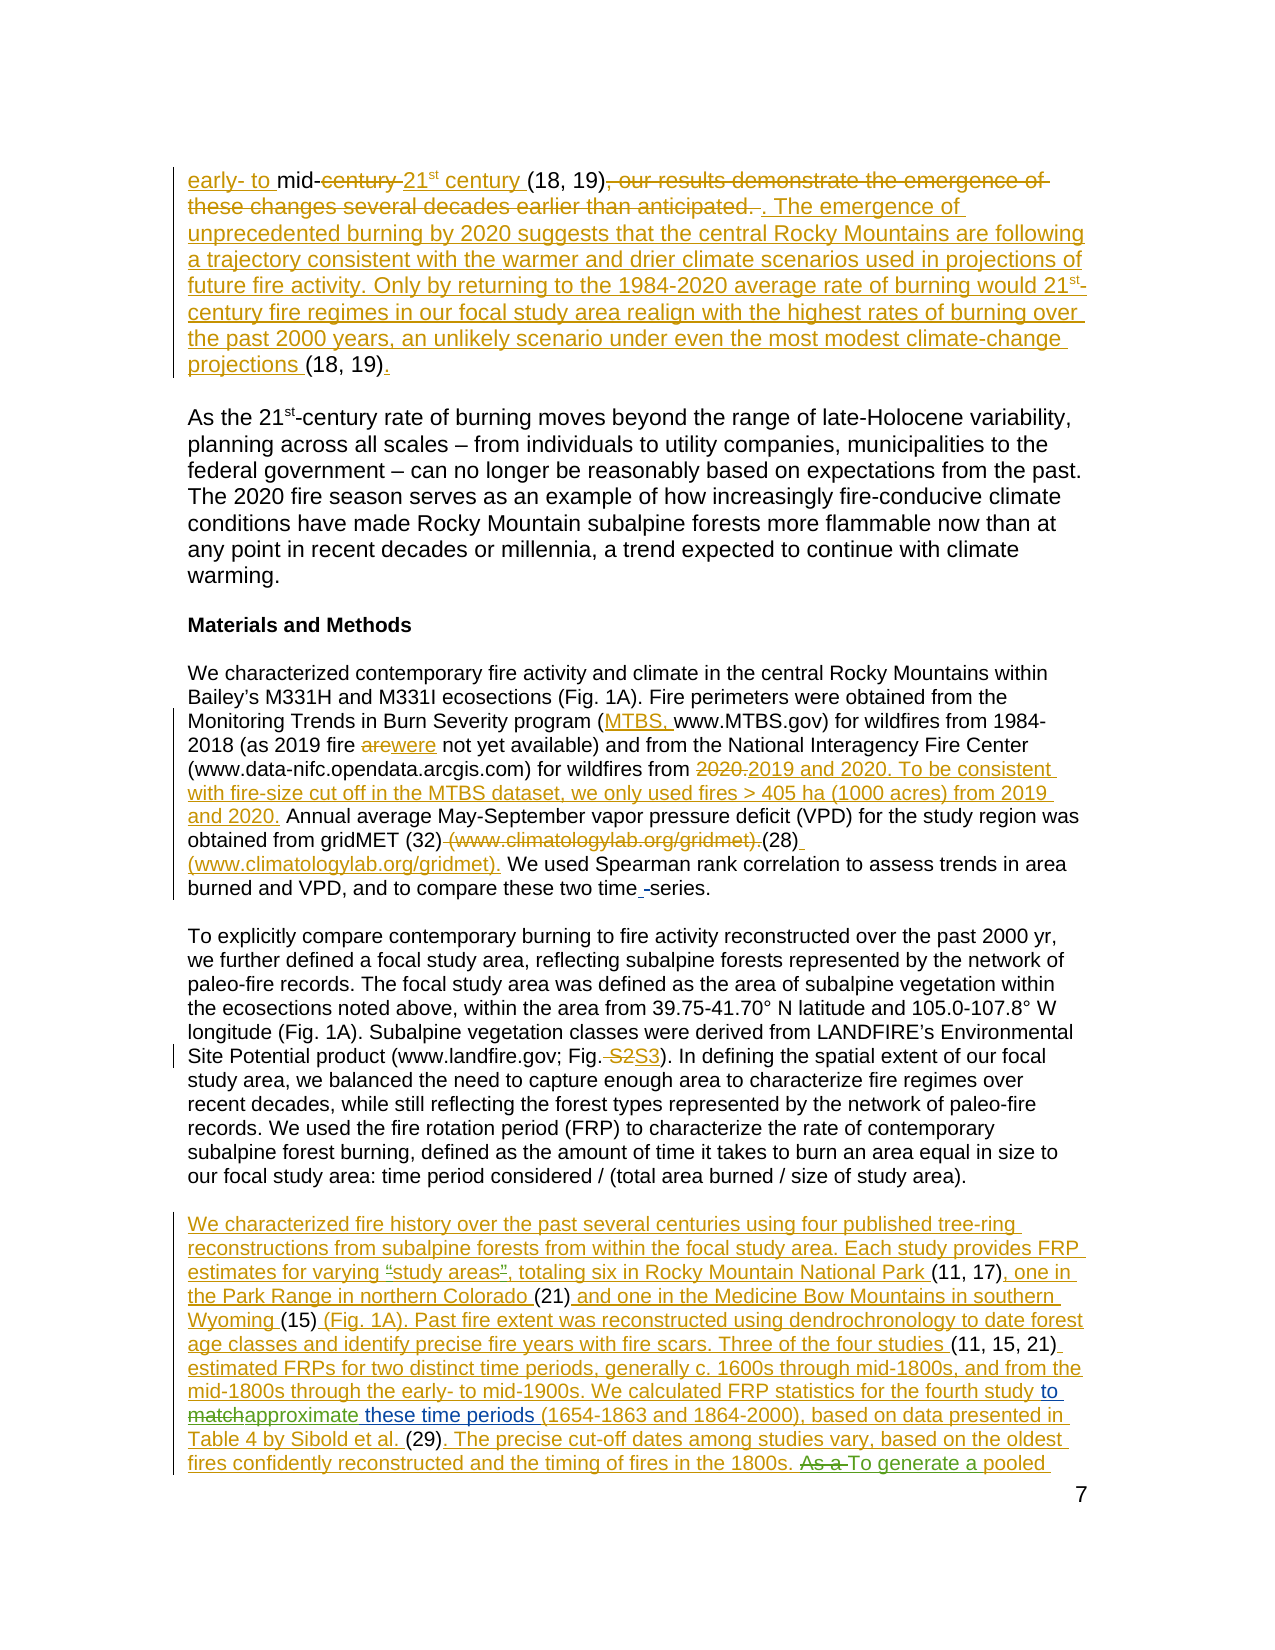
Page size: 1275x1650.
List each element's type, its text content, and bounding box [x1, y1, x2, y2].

text Materials and Methods [187, 613, 1087, 637]
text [187, 1212, 1087, 1475]
text To explicitly compare contemporary burning to fire activity reconstructed over the past 2000 yr, we further defined a focal study area, reflecting subalpine forests represented by the network of paleo-fire records. The focal study area was defined as the area of subalpine vegetation within the ecosections noted above, within the area from 39.75-41.70° N latitude and 105.0-107.8° W longitude (Fig. 1A). Subalpine vegetation classes were derived from LANDFIRE’s Environmental Site Potential product (www.landfire.gov; Fig.). In defining the spatial extent of our focal study area, we balanced the need to capture enough area to characterize fire regimes over recent decades, while still reflecting the forest types represented by the network of paleo-fire records. We used the fire rotation period (FRP) to characterize the rate of contemporary subalpine forest burning, defined as the amount of time it takes to burn an area equal in size to our focal study area: time period considered / (total area burned / size of study area). [187, 924, 1087, 1188]
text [187, 167, 1087, 295]
text We characterized contemporary fire activity and climate in the central Rocky Mountains within Bailey’s M331H and M331I ecosections (Fig. 1A). Fire perimeters were obtained from the Monitoring Trends in Burn Severity program (www.MTBS.gov) for wildfires from 1984-2018 (as 2019 fire not yet available) and from the National Interagency Fire Center (www.data-nifc.opendata.arcgis.com) for wildfires from Annual average May-September vapor pressure deficit (VPD) for the study region was obtained from gridMET (32)(28) We used Spearman rank correlation to assess trends in area burned and VPD, and to compare these two timeseries. [187, 661, 1087, 900]
text As the 21st-century rate of burning moves beyond the range of late-Holocene variability, planning across all scales – from individuals to utility companies, municipalities to the federal government – can no longer be reasonably based on expectations from the past. The 2020 fire season serves as an example of how increasingly fire-conducive climate conditions have made Rocky Mountain subalpine forests more flammable now than at any point in recent decades or millennia, a trend expected to continue with climate warming. [187, 404, 1087, 589]
